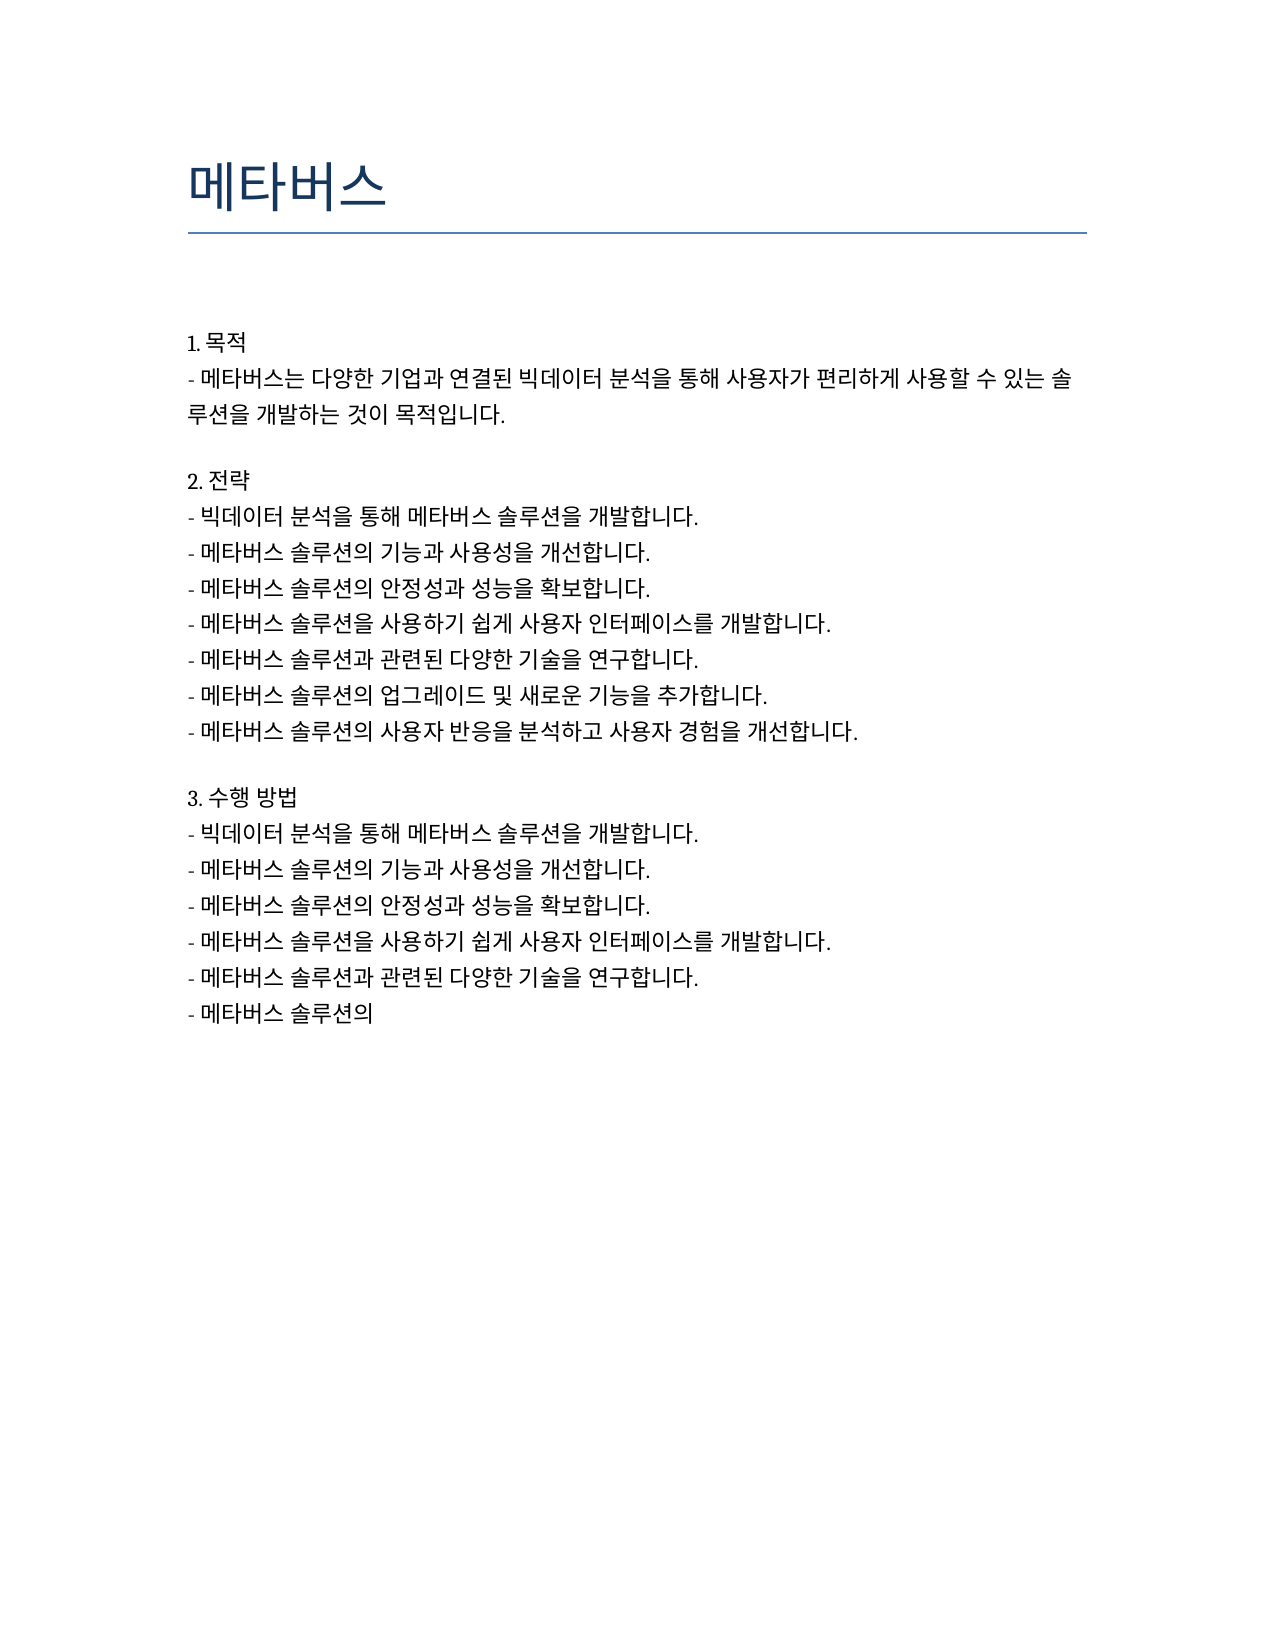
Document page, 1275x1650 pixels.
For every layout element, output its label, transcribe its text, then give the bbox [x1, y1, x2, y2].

title 메타버스 [187, 150, 1087, 234]
text 1. 목적 - 메타버스는 다양한 기업과 연결된 빅데이터 분석을 통해 사용자가 편리하게 사용할 수 있는 솔루션을 개발하는 것이 목적입니다. 2. 전략 - 빅데이터 분석을 통해 메타버스 솔루션을 개발합니다. - 메타버스 솔루션의 기능과 사용성을 개선합니다. - 메타버스 솔루션의 안정성과 성능을 확보합니다. - 메타버스 솔루션을 사용하기 쉽게 사용자 인터페이스를 개발합니다. - 메타버스 솔루션과 관련된 다양한 기술을 연구합니다. - 메타버스 솔루션의 업그레이드 및 새로운 기능을 추가합니다. - 메타버스 솔루션의 사용자 반응을 분석하고 사용자 경험을 개선합니다. 3. 수행 방법 - 빅데이터 분석을 통해 메타버스 솔루션을 개발합니다. - 메타버스 솔루션의 기능과 사용성을 개선합니다. - 메타버스 솔루션의 안정성과 성능을 확보합니다. - 메타버스 솔루션을 사용하기 쉽게 사용자 인터페이스를 개발합니다. - 메타버스 솔루션과 관련된 다양한 기술을 연구합니다. - 메타버스 솔루션의 [187, 265, 1087, 1029]
